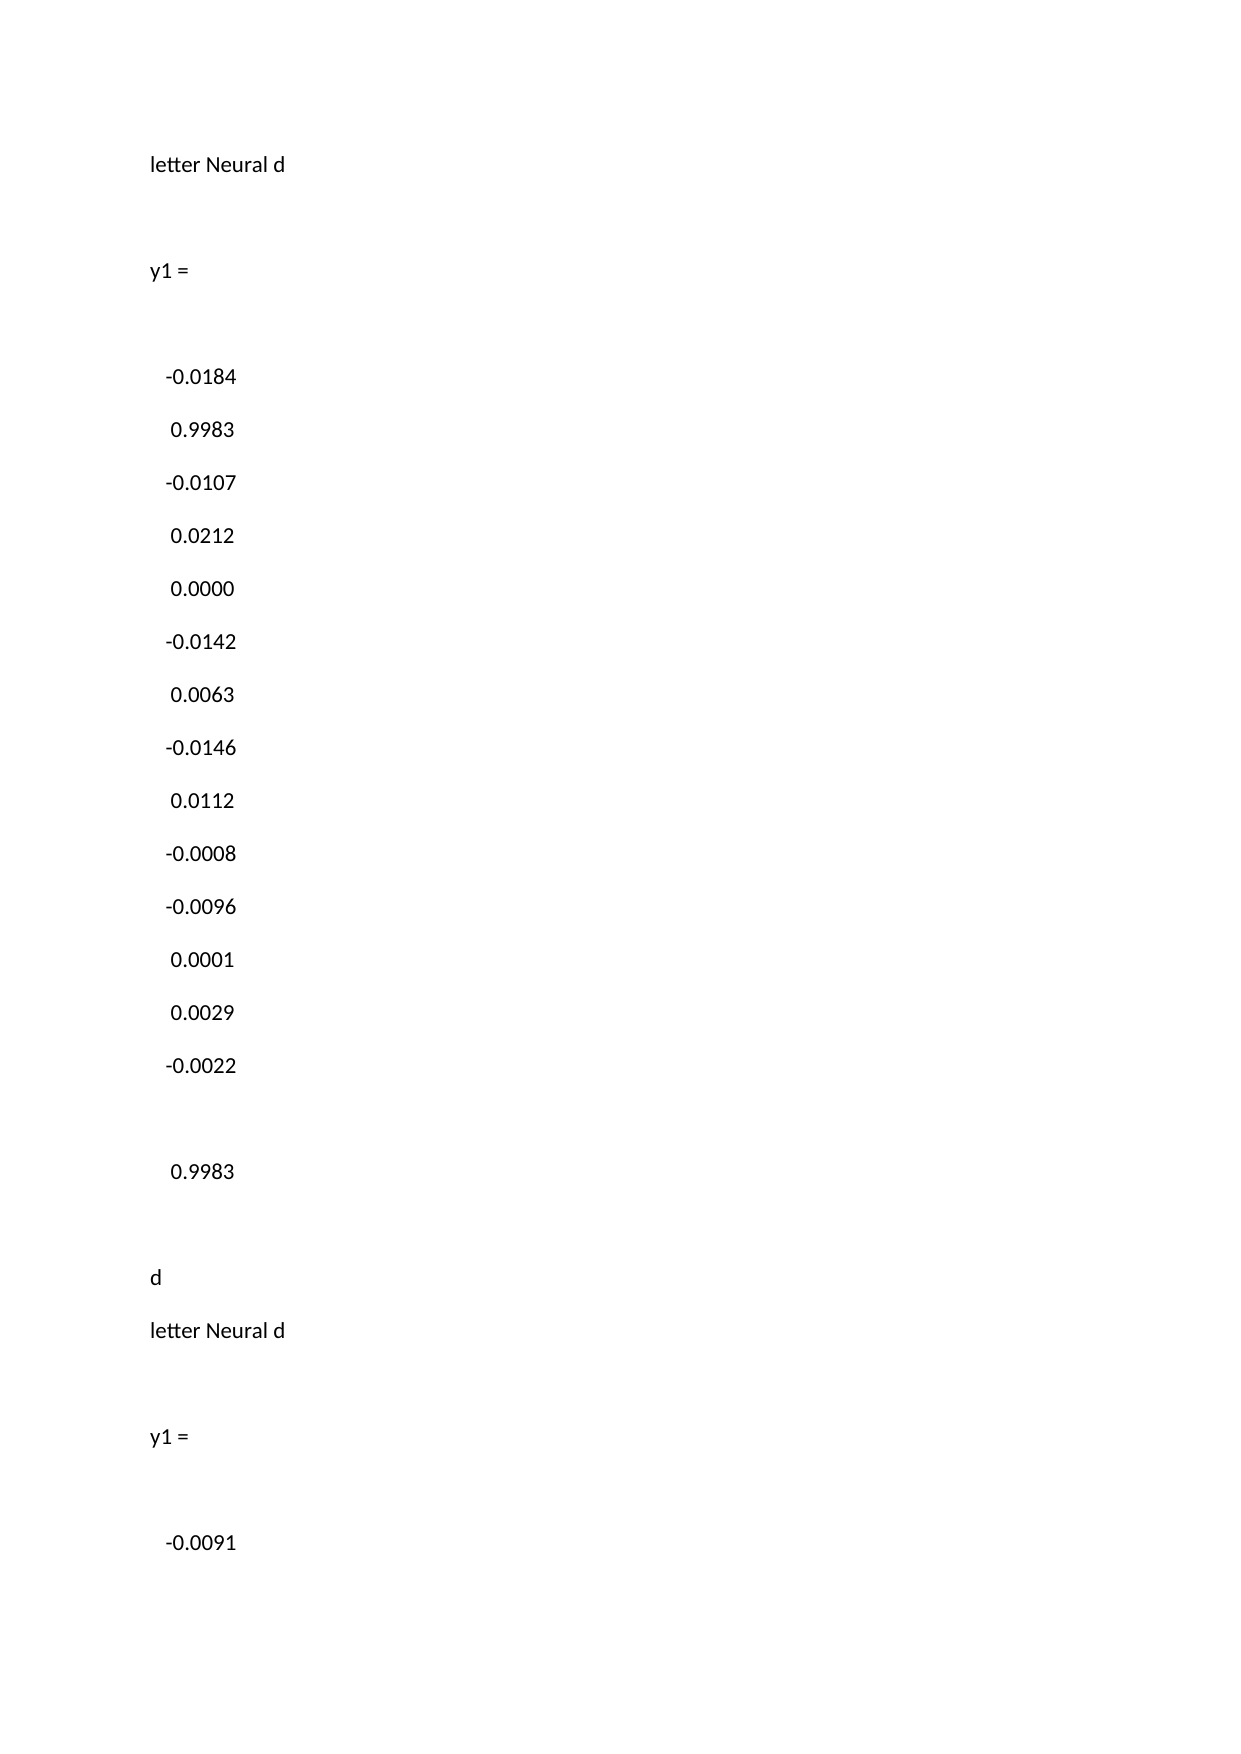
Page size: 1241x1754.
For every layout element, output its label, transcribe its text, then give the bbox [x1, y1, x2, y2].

text 0.9983 [150, 415, 1090, 443]
text 0.0112 [150, 786, 1090, 814]
text -0.0096 [150, 892, 1090, 920]
text -0.0107 [150, 468, 1090, 496]
text 0.0063 [150, 680, 1090, 708]
text 0.0029 [150, 998, 1090, 1026]
text letter Neural d [150, 150, 1090, 178]
text 0.9983 [150, 1157, 1090, 1185]
text letter Neural d [150, 1316, 1090, 1344]
text d [150, 1263, 1090, 1291]
text 0.0212 [150, 521, 1090, 549]
text 0.0000 [150, 574, 1090, 602]
text -0.0146 [150, 733, 1090, 761]
text -0.0022 [150, 1051, 1090, 1079]
text y1 = [150, 256, 1090, 284]
text y1 = [150, 1422, 1090, 1451]
text -0.0091 [150, 1528, 1090, 1557]
text -0.0008 [150, 839, 1090, 867]
text -0.0142 [150, 627, 1090, 655]
text -0.0184 [150, 362, 1090, 390]
text 0.0001 [150, 945, 1090, 973]
